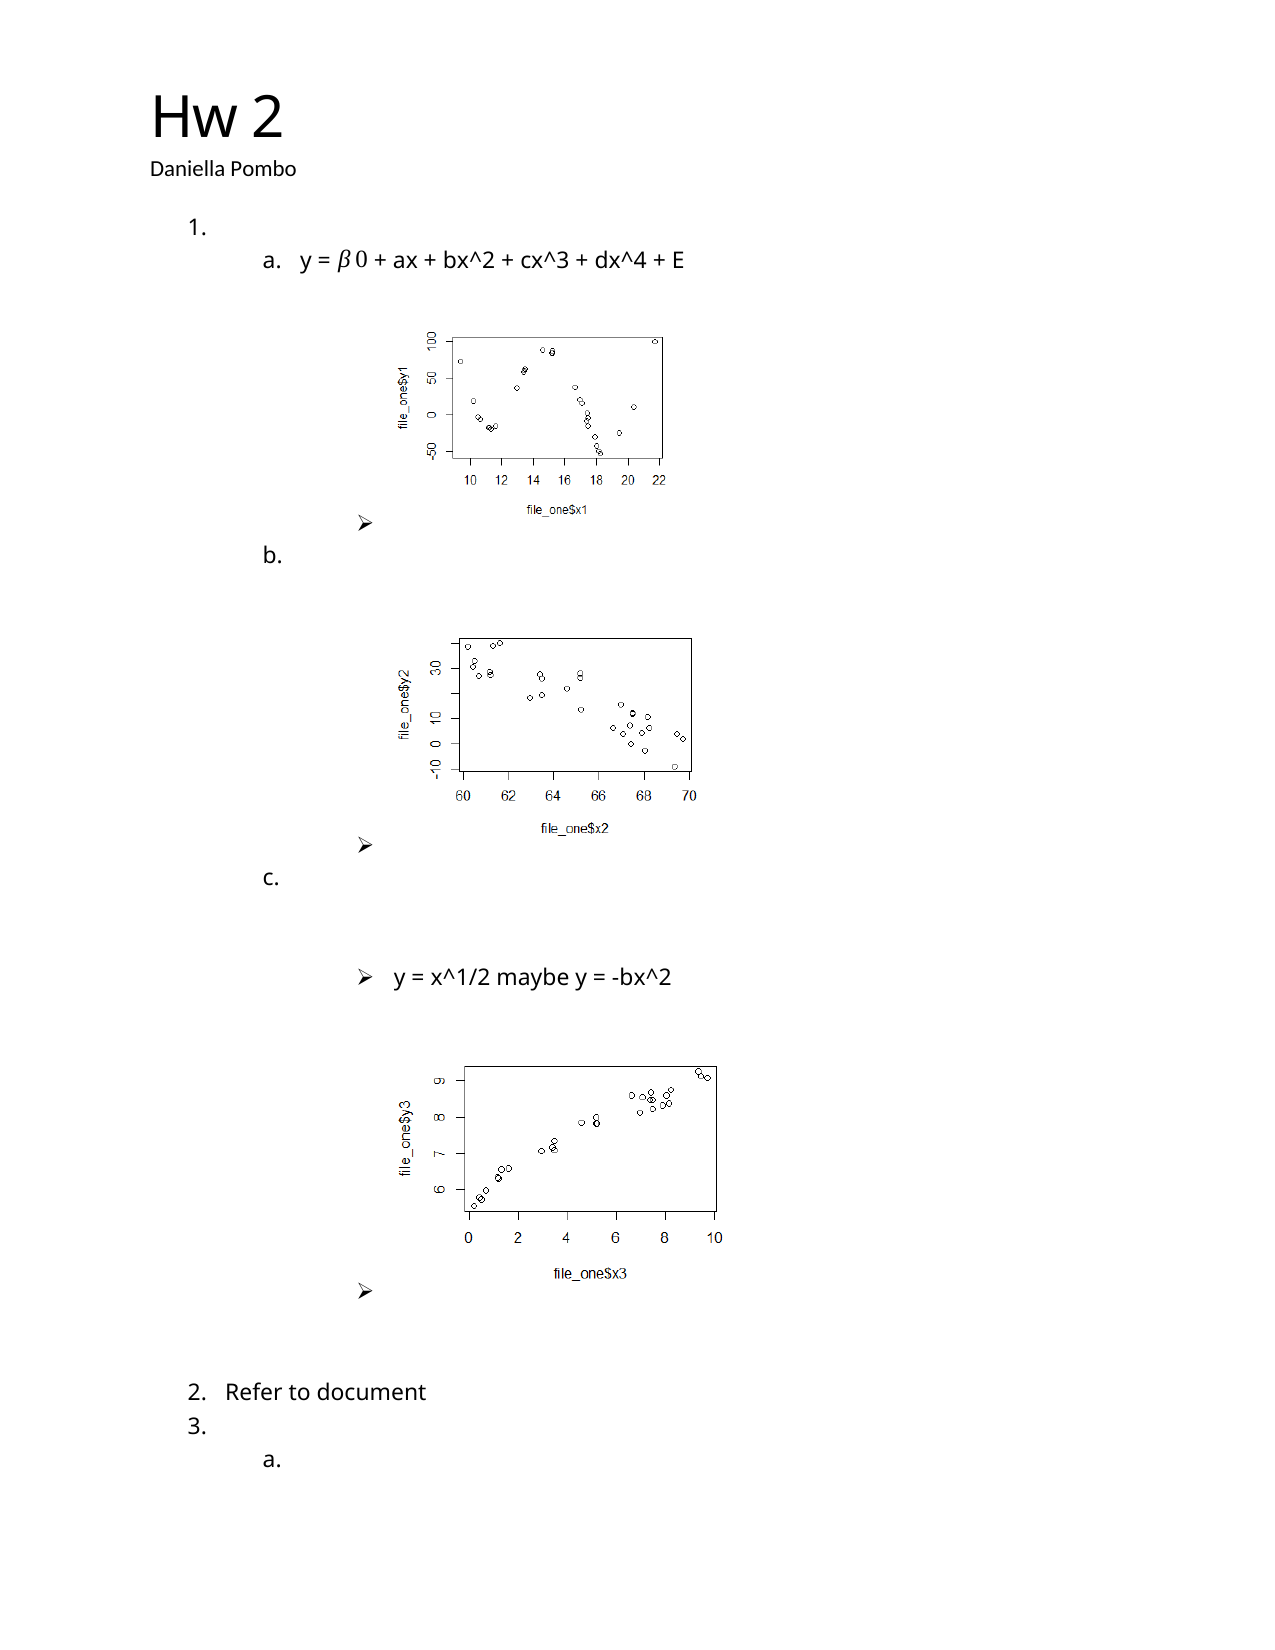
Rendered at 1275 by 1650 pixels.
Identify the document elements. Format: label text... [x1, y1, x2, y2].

list y = + ax + bx^2 + cx^3 + dx^4 + E [262, 244, 1125, 276]
list y = x^1/2 maybe y = -bx^2 [356, 961, 1125, 992]
picture [393, 995, 753, 1300]
picture [393, 278, 693, 532]
picture [393, 572, 725, 853]
list Refer to document [187, 1376, 1125, 1407]
